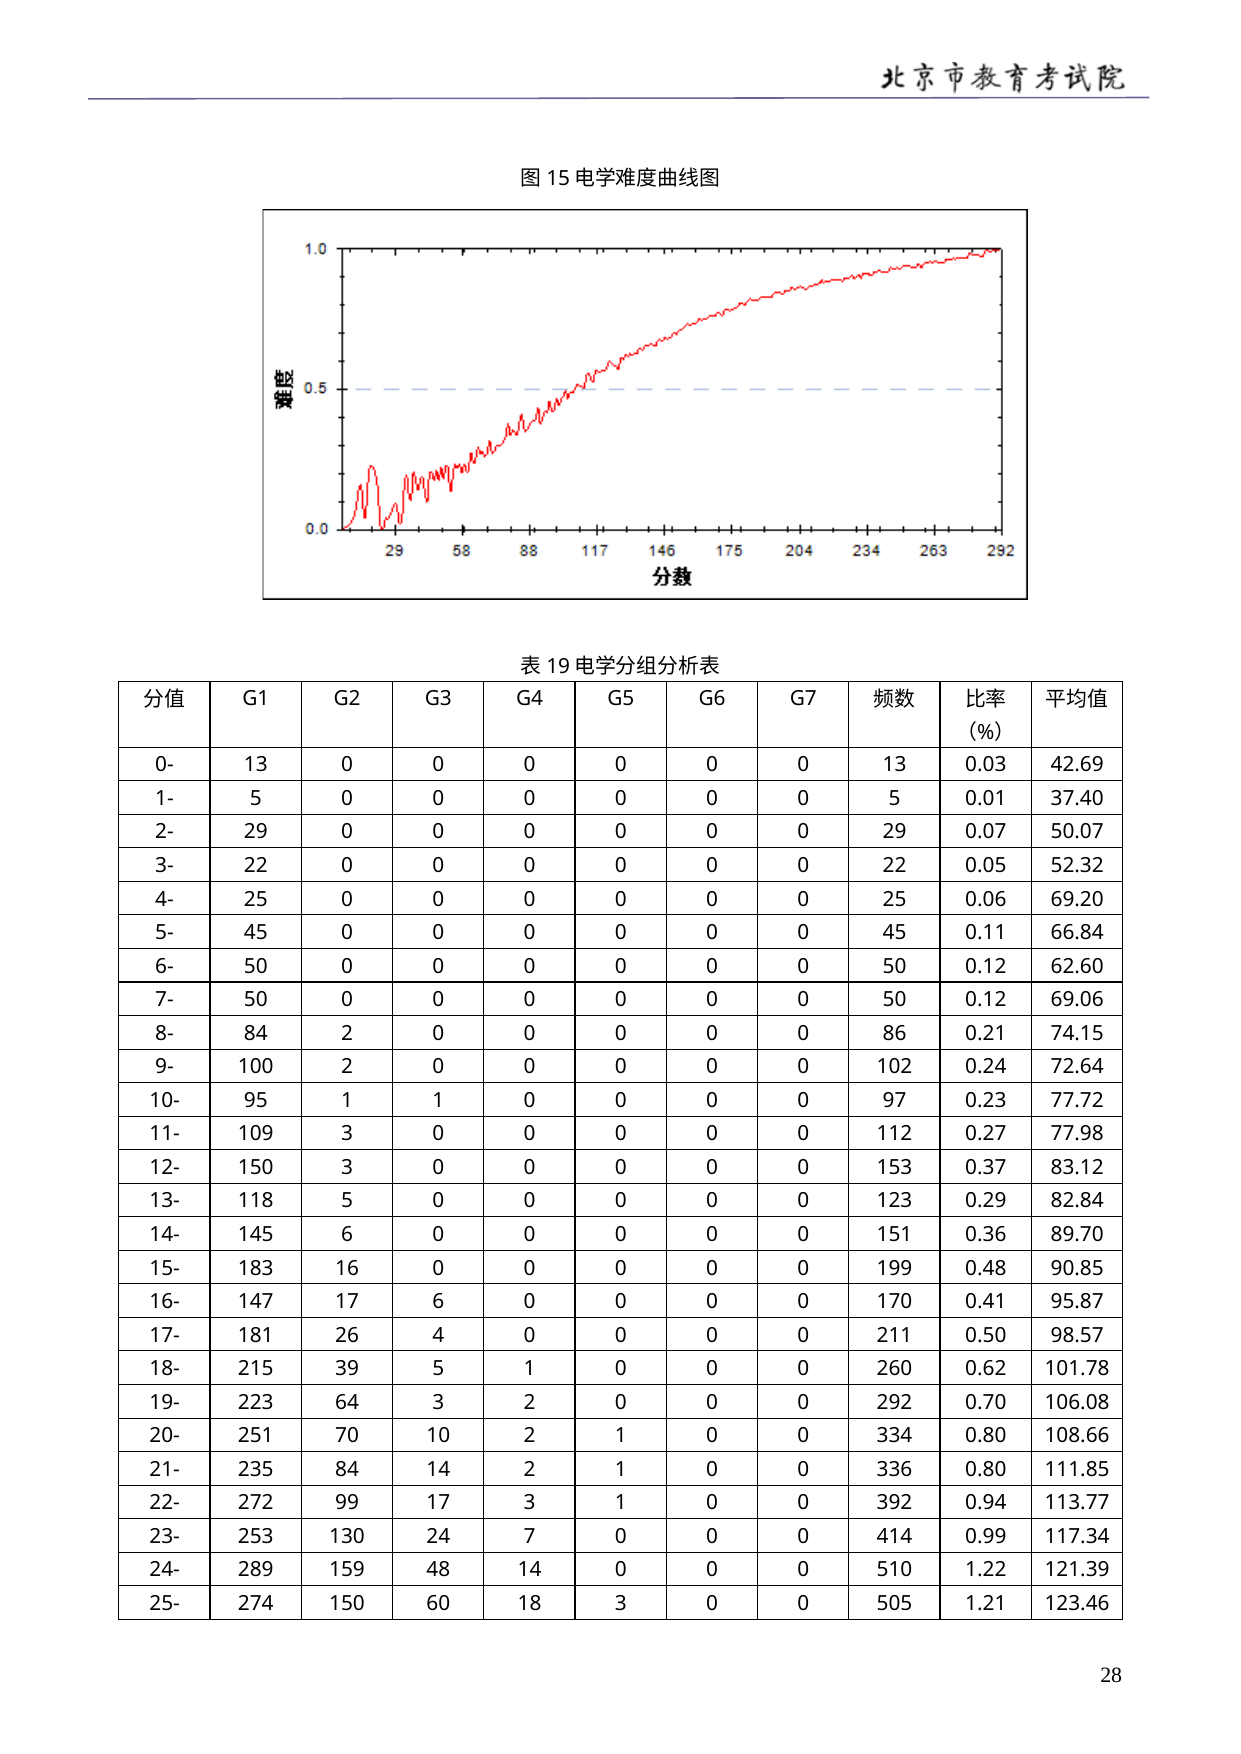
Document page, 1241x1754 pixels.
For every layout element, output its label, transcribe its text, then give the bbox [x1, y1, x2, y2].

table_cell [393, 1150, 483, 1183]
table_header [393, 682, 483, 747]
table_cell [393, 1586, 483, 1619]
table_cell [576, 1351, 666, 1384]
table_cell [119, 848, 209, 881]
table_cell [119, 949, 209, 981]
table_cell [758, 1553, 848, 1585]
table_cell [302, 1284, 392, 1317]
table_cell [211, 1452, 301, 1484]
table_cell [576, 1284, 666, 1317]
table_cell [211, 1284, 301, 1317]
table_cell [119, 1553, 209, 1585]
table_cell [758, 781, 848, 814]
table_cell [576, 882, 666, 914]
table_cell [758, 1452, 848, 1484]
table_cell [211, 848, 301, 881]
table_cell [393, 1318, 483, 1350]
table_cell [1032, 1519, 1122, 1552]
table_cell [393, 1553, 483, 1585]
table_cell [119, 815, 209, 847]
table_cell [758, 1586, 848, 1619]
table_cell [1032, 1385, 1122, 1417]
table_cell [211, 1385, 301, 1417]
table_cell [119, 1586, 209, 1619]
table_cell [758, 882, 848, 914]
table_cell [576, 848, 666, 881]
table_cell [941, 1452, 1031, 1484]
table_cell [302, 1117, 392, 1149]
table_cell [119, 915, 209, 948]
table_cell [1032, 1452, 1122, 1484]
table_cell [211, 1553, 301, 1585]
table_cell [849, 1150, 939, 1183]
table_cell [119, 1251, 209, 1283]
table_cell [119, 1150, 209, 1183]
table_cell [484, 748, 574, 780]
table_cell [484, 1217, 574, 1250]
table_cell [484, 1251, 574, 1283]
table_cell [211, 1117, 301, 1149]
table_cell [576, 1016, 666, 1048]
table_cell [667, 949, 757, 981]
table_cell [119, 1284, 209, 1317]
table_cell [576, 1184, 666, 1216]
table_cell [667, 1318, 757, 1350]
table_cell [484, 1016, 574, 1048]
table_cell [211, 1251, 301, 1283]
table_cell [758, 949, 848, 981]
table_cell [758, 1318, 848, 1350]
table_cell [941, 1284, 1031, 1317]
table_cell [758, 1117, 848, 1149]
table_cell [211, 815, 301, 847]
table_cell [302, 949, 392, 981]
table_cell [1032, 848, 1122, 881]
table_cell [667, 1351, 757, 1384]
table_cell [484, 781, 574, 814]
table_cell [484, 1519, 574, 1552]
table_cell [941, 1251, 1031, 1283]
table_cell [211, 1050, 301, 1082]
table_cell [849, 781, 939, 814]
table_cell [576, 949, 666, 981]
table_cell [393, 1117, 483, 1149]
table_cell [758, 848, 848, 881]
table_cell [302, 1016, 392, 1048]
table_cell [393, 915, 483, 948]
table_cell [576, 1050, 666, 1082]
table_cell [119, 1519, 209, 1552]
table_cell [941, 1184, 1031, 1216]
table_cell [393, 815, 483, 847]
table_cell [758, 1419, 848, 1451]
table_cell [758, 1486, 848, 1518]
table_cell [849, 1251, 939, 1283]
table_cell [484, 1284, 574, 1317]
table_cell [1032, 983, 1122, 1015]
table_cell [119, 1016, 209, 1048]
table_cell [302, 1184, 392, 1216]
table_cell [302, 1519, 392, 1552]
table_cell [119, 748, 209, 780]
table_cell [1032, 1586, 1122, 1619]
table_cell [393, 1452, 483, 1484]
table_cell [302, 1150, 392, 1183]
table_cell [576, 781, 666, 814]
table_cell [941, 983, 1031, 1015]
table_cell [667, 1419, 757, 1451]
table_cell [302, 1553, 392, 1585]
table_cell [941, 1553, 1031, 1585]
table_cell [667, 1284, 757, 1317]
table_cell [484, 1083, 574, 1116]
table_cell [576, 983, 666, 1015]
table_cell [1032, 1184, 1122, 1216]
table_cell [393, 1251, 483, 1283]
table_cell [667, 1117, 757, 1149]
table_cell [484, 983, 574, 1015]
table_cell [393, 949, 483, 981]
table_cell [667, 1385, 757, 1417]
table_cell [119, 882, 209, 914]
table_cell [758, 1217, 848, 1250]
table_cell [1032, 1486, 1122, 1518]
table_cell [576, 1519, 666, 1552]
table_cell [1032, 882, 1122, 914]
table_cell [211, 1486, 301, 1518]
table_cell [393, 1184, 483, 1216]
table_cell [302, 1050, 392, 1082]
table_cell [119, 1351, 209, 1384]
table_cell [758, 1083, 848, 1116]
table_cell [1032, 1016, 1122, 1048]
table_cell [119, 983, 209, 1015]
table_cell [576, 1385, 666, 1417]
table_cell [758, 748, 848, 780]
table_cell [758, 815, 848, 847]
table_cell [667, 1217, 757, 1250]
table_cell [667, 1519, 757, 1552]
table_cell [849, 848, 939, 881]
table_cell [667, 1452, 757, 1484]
text 表 19电学分组分析表 [118, 648, 1122, 681]
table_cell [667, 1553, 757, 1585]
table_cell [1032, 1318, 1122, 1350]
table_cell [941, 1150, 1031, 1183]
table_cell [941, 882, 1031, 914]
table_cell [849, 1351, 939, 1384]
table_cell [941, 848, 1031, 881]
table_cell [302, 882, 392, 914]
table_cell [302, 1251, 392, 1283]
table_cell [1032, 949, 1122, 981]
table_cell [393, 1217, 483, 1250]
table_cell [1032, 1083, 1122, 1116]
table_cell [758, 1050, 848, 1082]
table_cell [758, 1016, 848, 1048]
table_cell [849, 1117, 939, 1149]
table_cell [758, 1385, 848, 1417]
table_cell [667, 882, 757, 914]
text 图 15电学难度曲线图 [118, 161, 1122, 193]
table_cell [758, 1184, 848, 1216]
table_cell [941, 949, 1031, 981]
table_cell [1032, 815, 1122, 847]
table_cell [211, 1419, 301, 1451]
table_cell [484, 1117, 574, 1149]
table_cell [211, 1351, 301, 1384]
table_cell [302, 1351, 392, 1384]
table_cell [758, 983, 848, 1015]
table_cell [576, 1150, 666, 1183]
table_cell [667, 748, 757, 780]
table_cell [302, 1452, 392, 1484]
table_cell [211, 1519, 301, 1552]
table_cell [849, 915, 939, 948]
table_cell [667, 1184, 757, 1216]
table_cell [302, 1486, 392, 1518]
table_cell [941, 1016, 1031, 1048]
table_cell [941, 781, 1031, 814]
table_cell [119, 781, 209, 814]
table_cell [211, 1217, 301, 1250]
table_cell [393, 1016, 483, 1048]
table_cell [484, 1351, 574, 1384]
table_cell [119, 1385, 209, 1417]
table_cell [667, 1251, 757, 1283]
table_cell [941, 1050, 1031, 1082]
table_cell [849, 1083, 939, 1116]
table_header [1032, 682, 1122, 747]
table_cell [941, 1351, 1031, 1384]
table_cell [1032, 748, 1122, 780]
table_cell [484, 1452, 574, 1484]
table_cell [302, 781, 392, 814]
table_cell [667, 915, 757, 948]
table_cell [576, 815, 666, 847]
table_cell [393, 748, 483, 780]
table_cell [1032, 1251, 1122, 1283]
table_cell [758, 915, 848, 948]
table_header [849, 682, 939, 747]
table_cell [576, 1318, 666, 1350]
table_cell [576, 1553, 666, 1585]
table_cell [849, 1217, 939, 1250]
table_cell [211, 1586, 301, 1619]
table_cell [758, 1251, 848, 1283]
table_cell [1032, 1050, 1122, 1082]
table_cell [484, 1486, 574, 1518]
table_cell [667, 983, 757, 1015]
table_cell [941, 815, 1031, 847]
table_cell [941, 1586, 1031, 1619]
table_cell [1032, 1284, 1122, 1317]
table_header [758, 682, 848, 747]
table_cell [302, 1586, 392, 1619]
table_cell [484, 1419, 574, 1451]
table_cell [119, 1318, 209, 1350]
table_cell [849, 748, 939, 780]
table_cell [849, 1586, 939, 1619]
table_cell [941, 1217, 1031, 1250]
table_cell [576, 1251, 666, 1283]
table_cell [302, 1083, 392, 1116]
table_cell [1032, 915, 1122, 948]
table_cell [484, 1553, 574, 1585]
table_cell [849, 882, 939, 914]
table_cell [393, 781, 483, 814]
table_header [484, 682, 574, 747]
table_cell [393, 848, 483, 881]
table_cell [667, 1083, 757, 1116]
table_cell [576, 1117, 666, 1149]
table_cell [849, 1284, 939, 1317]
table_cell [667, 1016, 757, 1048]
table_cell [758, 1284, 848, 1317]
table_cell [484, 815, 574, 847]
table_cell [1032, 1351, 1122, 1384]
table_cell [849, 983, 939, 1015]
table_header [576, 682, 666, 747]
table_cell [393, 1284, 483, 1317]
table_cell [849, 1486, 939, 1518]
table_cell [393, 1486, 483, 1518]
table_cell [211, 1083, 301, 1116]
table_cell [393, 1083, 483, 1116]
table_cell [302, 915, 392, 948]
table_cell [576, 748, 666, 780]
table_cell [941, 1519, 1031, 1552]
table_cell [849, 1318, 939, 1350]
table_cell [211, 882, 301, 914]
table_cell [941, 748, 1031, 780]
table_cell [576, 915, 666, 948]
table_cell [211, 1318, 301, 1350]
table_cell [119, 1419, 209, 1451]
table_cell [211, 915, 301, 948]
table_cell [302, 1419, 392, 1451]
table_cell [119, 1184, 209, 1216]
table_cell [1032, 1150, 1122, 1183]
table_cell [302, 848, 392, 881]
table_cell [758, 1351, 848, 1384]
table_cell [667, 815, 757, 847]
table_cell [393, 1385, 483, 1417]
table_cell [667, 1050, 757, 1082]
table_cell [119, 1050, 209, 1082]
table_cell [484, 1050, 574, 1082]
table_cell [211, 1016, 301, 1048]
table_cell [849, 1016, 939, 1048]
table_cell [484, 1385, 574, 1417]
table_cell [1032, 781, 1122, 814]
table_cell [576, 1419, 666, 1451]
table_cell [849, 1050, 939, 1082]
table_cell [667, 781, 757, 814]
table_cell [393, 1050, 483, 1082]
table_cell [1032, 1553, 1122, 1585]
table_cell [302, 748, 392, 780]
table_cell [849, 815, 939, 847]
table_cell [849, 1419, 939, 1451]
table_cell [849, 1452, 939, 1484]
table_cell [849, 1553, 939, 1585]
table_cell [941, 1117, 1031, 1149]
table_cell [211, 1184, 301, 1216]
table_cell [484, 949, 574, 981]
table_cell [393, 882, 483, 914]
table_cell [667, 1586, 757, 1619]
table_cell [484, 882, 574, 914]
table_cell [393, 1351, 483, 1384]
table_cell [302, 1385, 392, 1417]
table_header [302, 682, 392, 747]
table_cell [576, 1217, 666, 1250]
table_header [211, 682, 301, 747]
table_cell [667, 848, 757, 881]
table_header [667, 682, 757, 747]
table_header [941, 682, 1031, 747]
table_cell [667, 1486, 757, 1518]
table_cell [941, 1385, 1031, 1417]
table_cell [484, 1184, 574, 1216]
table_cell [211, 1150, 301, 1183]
picture [262, 209, 1028, 600]
picture [875, 62, 1132, 94]
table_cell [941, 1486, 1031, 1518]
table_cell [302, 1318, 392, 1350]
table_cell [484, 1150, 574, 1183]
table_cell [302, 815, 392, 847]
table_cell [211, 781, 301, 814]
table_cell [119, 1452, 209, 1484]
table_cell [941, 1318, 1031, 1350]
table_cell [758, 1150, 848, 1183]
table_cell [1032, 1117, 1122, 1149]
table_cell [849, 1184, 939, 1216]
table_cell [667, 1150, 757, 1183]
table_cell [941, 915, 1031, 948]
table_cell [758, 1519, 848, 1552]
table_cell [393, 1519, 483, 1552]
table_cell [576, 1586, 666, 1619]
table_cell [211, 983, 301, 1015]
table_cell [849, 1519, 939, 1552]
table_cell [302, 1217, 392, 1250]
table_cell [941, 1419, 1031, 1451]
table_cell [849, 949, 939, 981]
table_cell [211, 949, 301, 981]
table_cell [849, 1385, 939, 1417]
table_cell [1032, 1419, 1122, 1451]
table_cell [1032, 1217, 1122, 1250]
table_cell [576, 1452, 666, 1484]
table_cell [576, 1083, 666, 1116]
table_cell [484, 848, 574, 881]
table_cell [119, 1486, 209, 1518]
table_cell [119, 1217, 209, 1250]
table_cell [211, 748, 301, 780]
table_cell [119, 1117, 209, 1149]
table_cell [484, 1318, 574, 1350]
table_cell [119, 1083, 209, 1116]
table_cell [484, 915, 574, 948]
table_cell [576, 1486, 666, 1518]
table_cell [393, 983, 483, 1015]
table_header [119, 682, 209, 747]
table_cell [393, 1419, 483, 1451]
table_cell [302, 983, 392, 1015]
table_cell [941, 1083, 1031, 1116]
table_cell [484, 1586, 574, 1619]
